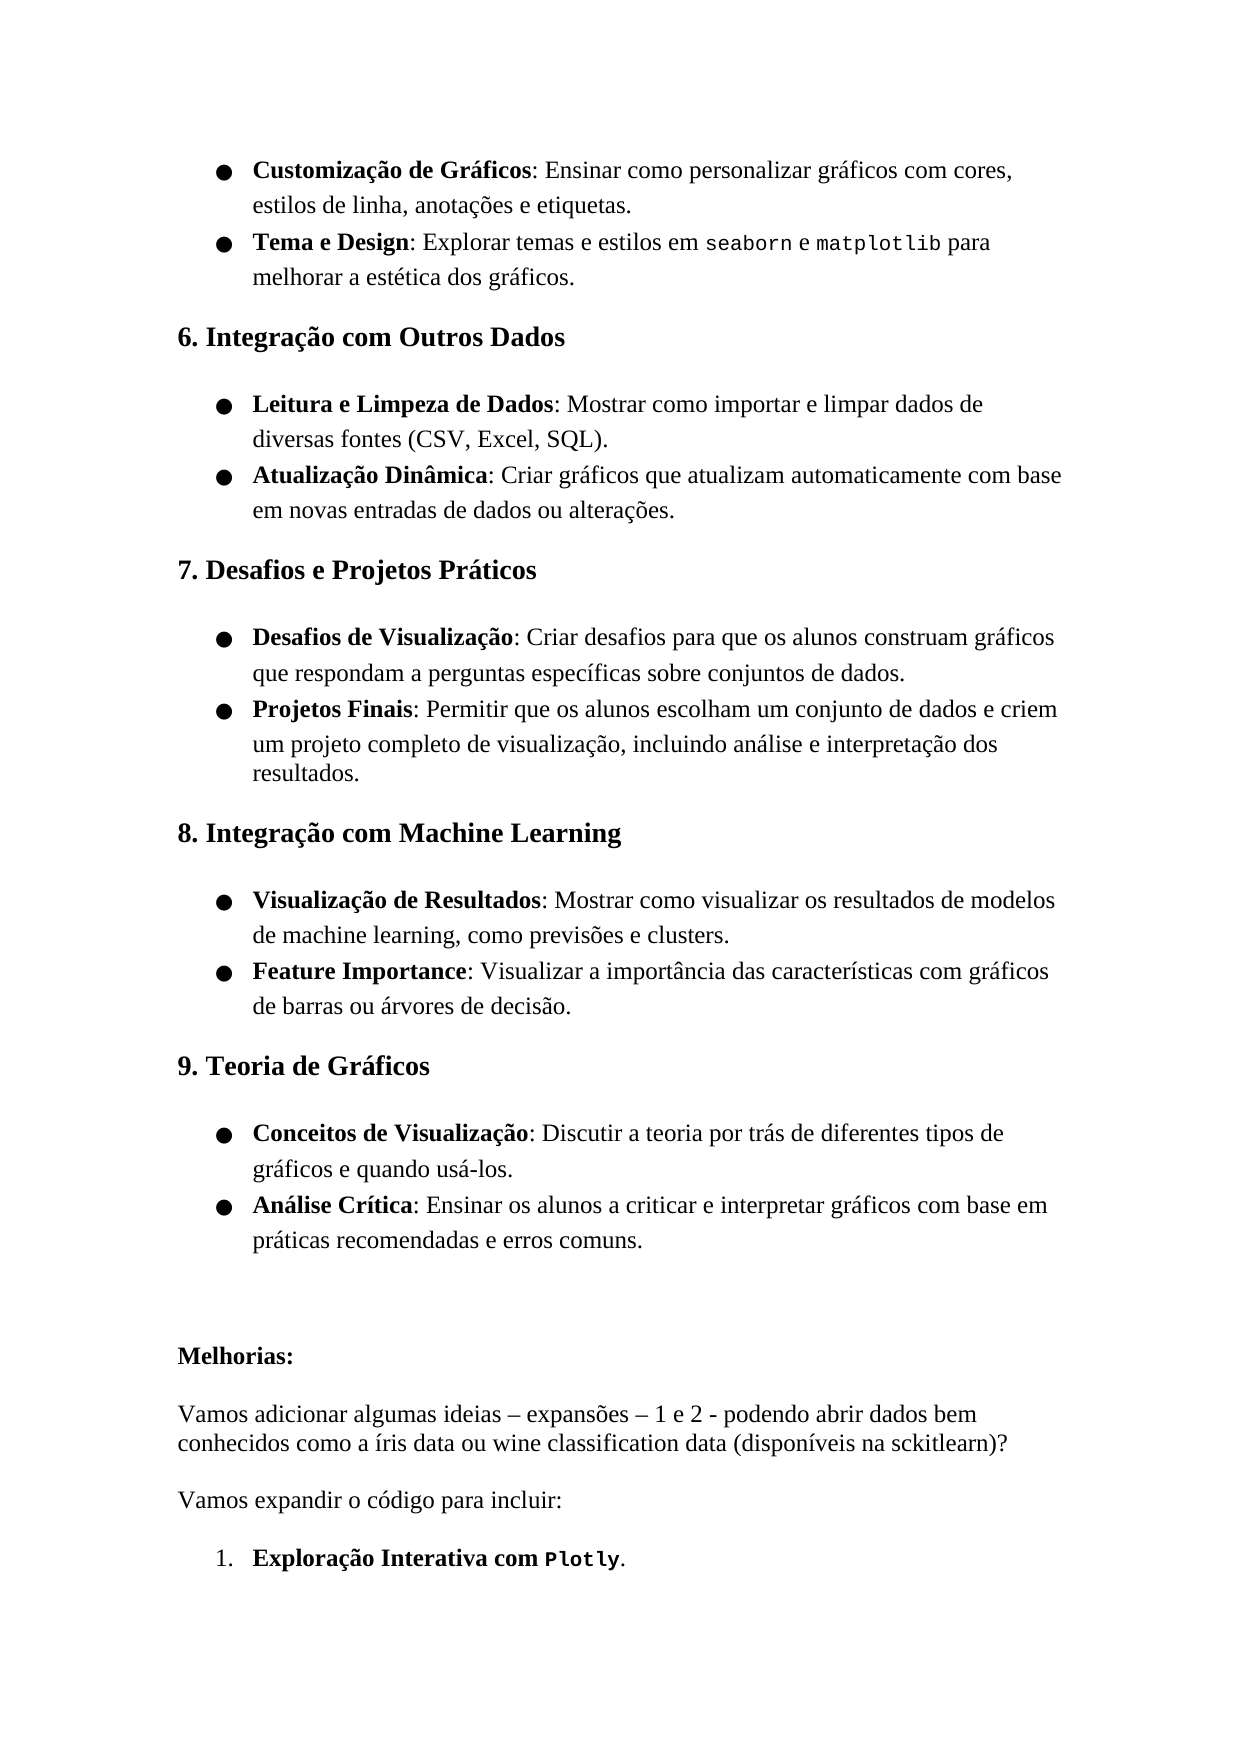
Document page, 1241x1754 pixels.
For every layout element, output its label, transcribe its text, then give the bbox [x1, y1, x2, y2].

list Conceitos de Visualização: Discutir a teoria por trás de diferentes tipos de gráficos e quando usá-los. [215, 1111, 1063, 1182]
list Análise Crítica: Ensinar os alunos a criticar e interpretar gráficos com base em práticas recomendadas e erros comuns. [215, 1182, 1063, 1254]
text Melhorias: [177, 1341, 1063, 1370]
text 9. Teoria de Gráficos [177, 1049, 1063, 1082]
text Vamos adicionar algumas ideias – expansões – 1 e 2 - podendo abrir dados bem conhecidos como a íris data ou wine classification data (disponíveis na sckitlearn)? [177, 1399, 1063, 1456]
text 8. Integração com Machine Learning [177, 816, 1063, 848]
list Customização de Gráficos: Ensinar como personalizar gráficos com cores, estilos de linha, anotações e etiquetas. [215, 148, 1063, 219]
text Vamos expandir o código para incluir: [177, 1486, 1063, 1514]
list Atualização Dinâmica: Criar gráficos que atualizam automaticamente com base em novas entradas de dados ou alterações. [215, 453, 1063, 524]
list Exploração Interativa com Plotly. [215, 1543, 1063, 1573]
list Projetos Finais: Permitir que os alunos escolham um conjunto de dados e criem um projeto completo de visualização, incluindo análise e interpretação dos resultados. [215, 686, 1063, 787]
list Desafios de Visualização: Criar desafios para que os alunos construam gráficos que respondam a perguntas específicas sobre conjuntos de dados. [215, 615, 1063, 686]
list Tema e Design: Explorar temas e estilos em seaborn e matplotlib para melhorar a estética dos gráficos. [215, 219, 1063, 291]
text 6. Integração com Outros Dados [177, 320, 1063, 352]
list Feature Importance: Visualizar a importância das características com gráficos de barras ou árvores de decisão. [215, 949, 1063, 1020]
list Leitura e Limpeza de Dados: Mostrar como importar e limpar dados de diversas fontes (CSV, Excel, SQL). [215, 381, 1063, 453]
text 7. Desafios e Projetos Práticos [177, 553, 1063, 586]
list Visualização de Resultados: Mostrar como visualizar os resultados de modelos de machine learning, como previsões e clusters. [215, 877, 1063, 949]
